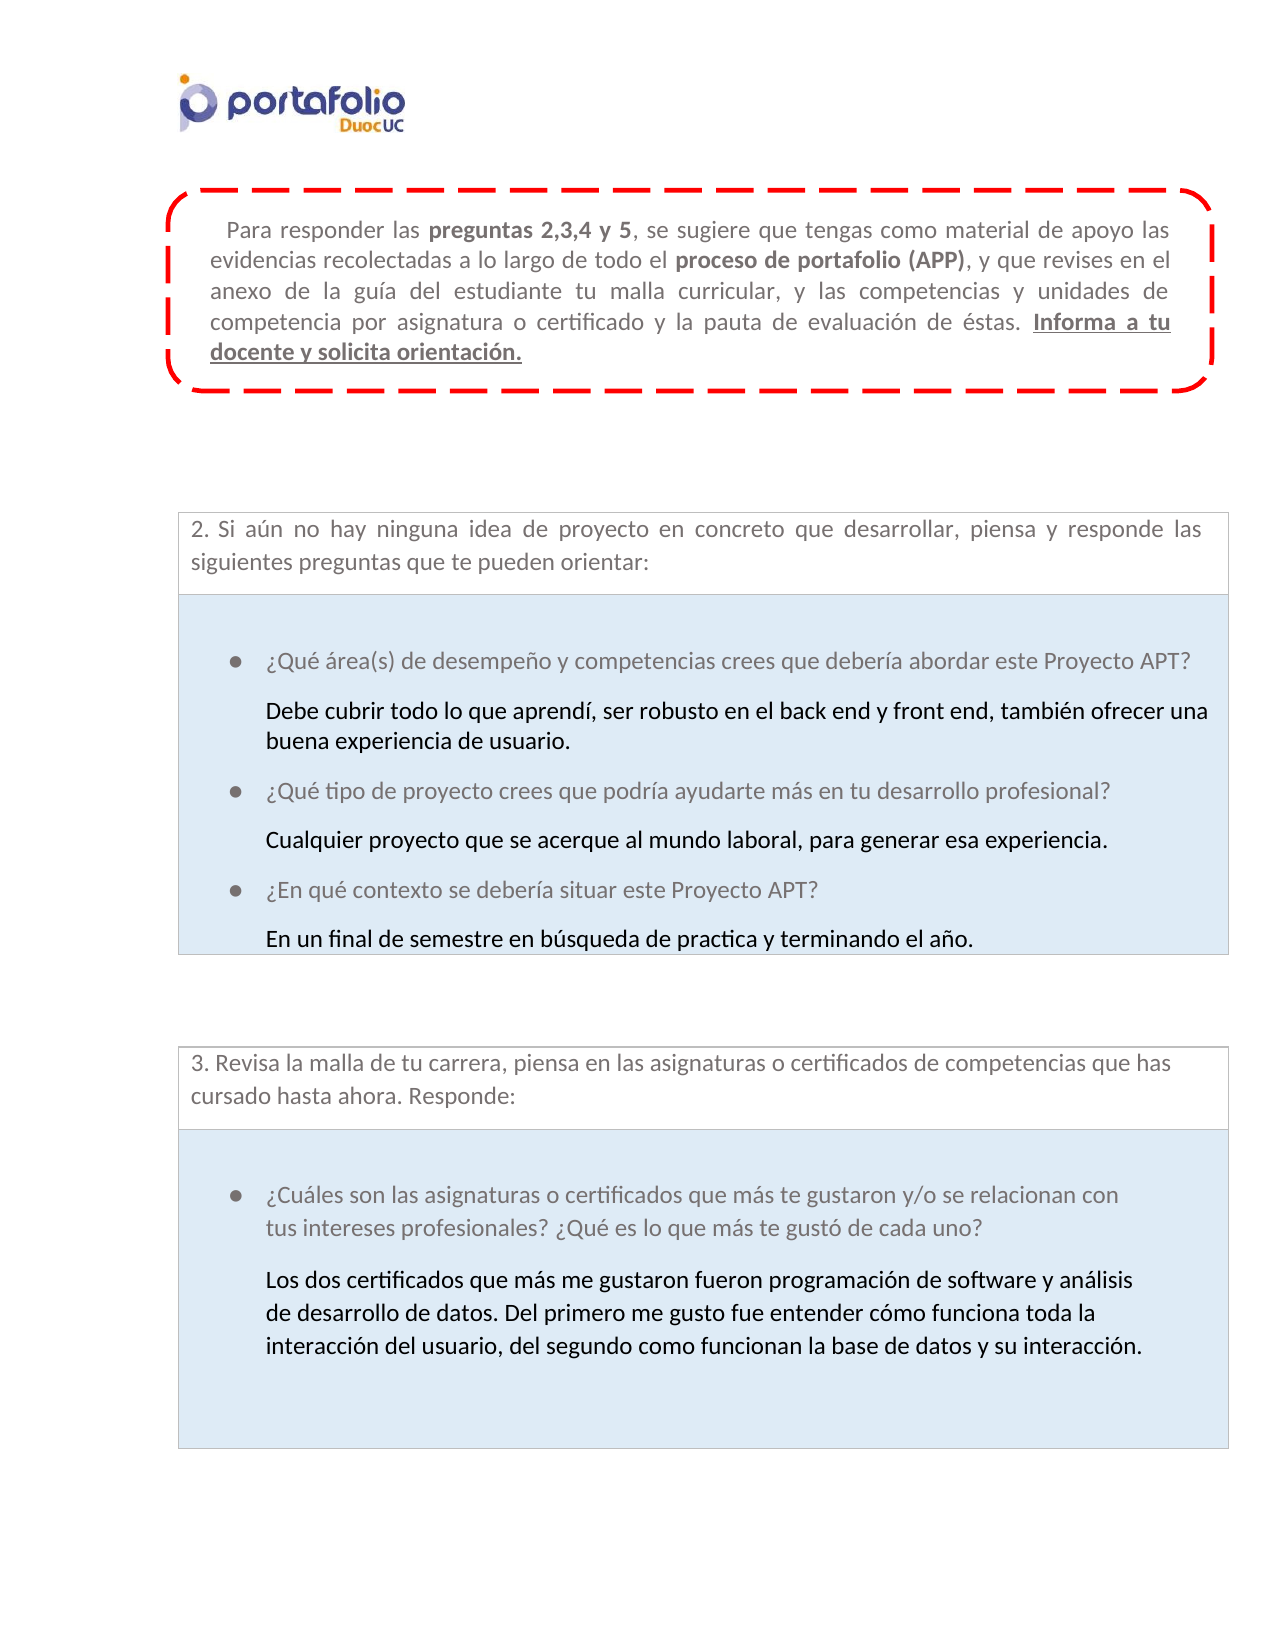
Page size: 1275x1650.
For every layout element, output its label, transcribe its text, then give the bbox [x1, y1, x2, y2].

table_cell ¿Cuáles son las asignaturas o certificados que más te gustaron y/o se relacionan con tus intereses profesionales? ¿Qué es lo que más te gustó de cada uno? Los dos certificados que más me gustaron fueron programación de software y análisis de desarrollo de datos. Del primero me gusto fue entender cómo funciona toda la interacción del usuario, del segundo como funcionan la base de datos y su interacción. [179, 1130, 1228, 1448]
table_header 3. Revisa la malla de tu carrera, piensa en las asignaturas o certificados de competencias que has cursado hasta ahora. Responde: [179, 1048, 1228, 1129]
picture [177, 73, 405, 133]
table_header 2. Si aún no hay ninguna idea de proyecto en concreto que desarrollar, piensa y responde las siguientes preguntas que te pueden orientar: [179, 513, 1228, 594]
table_cell ¿Qué área(s) de desempeño y competencias crees que debería abordar este Proyecto APT? Debe cubrir todo lo que aprendí, ser robusto en el back end y front end, también ofrecer una buena experiencia de usuario. ¿Qué tipo de proyecto crees que podría ayudarte más en tu desarrollo profesional? Cualquier proyecto que se acerque al mundo laboral, para generar esa experiencia. ¿En qué contexto se debería situar este Proyecto APT? En un final de semestre en búsqueda de practica y terminando el año. [179, 595, 1228, 954]
